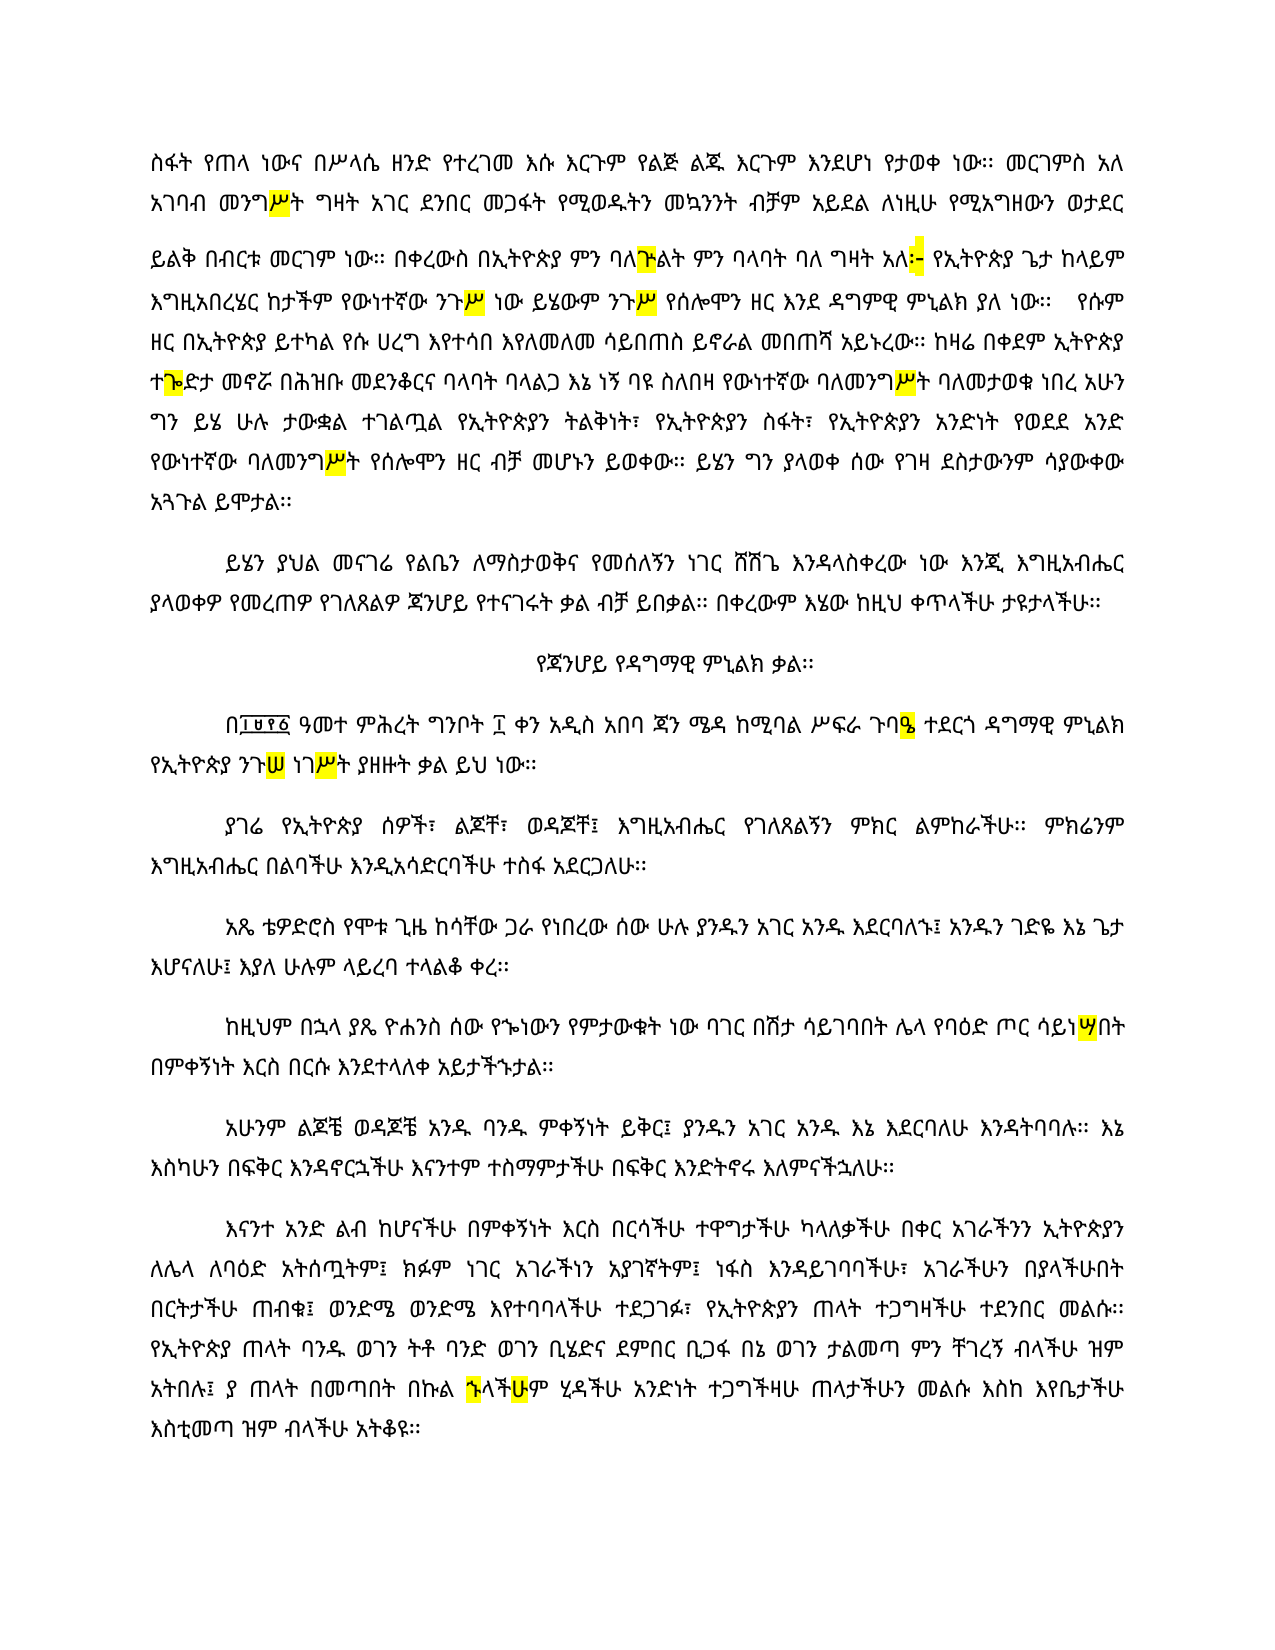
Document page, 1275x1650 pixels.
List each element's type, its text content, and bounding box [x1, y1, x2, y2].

text እናንተ አንድ ልብ ከሆናችሁ በምቀኝነት እርስ በርሳችሁ ተዋግታችሁ ካላለቃችሁ በቀር አገራችንን ኢትዮጵያን ለሌላ ለባዕድ አትሰጧትም፤ ክፉም ነገር አገራችነን አያገኛትም፤ ነፋስ እንዳይገባባችሁ፣ አገራችሁን በያላችሁበት በርትታችሁ ጠብቁ፤ ወንድሜ ወንድሜ እየተባባላችሁ ተደጋገፉ፣ የኢትዮጵያን ጠላት ተጋግዛችሁ ተደንበር መልሱ፡፡ የኢትዮጵያ ጠላት ባንዱ ወገን ትቶ ባንድ ወገን ቢሄድና ደምበር ቢጋፋ በኔ ወገን ታልመጣ ምን ቸገረኝ ብላችሁ ዝም አትበሉ፤ ያ ጠላት በመጣበት በኩል ኁላችሁም ሂዳችሁ አንድነት ተጋግችዛሁ ጠላታችሁን መልሱ እስከ እየቤታችሁ እስቲመጣ ዝም ብላችሁ አትቆዩ፡፡ [150, 1216, 1125, 1443]
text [150, 150, 1125, 516]
text በ፲፱፻፩ ዓመተ ምሕረት ግንቦት ፲ ቀን አዲስ አበባ ጃን ሜዳ ከሚባል ሥፍራ ጉባዔ ተደርጎ ዳግማዊ ምኒልክ የኢትዮጵያ ንጉሠ ነገሥት ያዘዙት ቃል ይህ ነው፡፡ [150, 712, 1125, 779]
text ይሄን ያህል መናገሬ የልቤን ለማስታወቅና የመሰለኝን ነገር ሸሽጌ እንዳላስቀረው ነው እንጂ እግዚአብሔር ያላወቀዎ የመረጠዎ የገለጸልዎ ጃንሆይ የተናገሩት ቃል ብቻ ይበቃል፡፡ በቀረውም እሄው ከዚህ ቀጥላችሁ ታዩታላችሁ፡፡ [150, 550, 1125, 617]
text አጼ ቴዎድሮስ የሞቱ ጊዜ ከሳቸው ጋራ የነበረው ሰው ሁሉ ያንዱን አገር አንዱ እደርባለኁ፤ አንዱን ገድዬ እኔ ጌታ እሆናለሁ፤ እያለ ሁሉም ላይረባ ተላልቆ ቀረ፡፡ [150, 914, 1125, 980]
text ከዚህም በኋላ ያጼ ዮሐንስ ሰው የኈነውን የምታውቁት ነው ባገር በሽታ ሳይገባበት ሌላ የባዕድ ጦር ሳይነሣበት በምቀኝነት እርስ በርሱ እንደተላለቀ አይታችኁታል፡፡ [150, 1014, 1125, 1081]
text የጃንሆይ የዳግማዊ ምኒልክ ቃል፡፡ [150, 651, 1125, 678]
text አሁንም ልጆቼ ወዳጆቼ አንዱ ባንዱ ምቀኝነት ይቅር፤ ያንዱን አገር አንዱ እኔ እደርባለሁ እንዳትባባሉ፡፡ እኔ እስካሁን በፍቅር እንዳኖርኋችሁ እናንተም ተስማምታችሁ በፍቅር እንድትኖሩ እለምናችኋለሁ፡፡ [150, 1115, 1125, 1182]
text ያገሬ የኢትዮጵያ ሰዎች፣ ልጆቸ፣ ወዳጆቸ፤ እግዚአብሔር የገለጸልኝን ምክር ልምከራችሁ፡፡ ምክሬንም እግዚአብሔር በልባችሁ እንዲአሳድርባችሁ ተስፋ አደርጋለሁ፡፡ [150, 813, 1125, 879]
